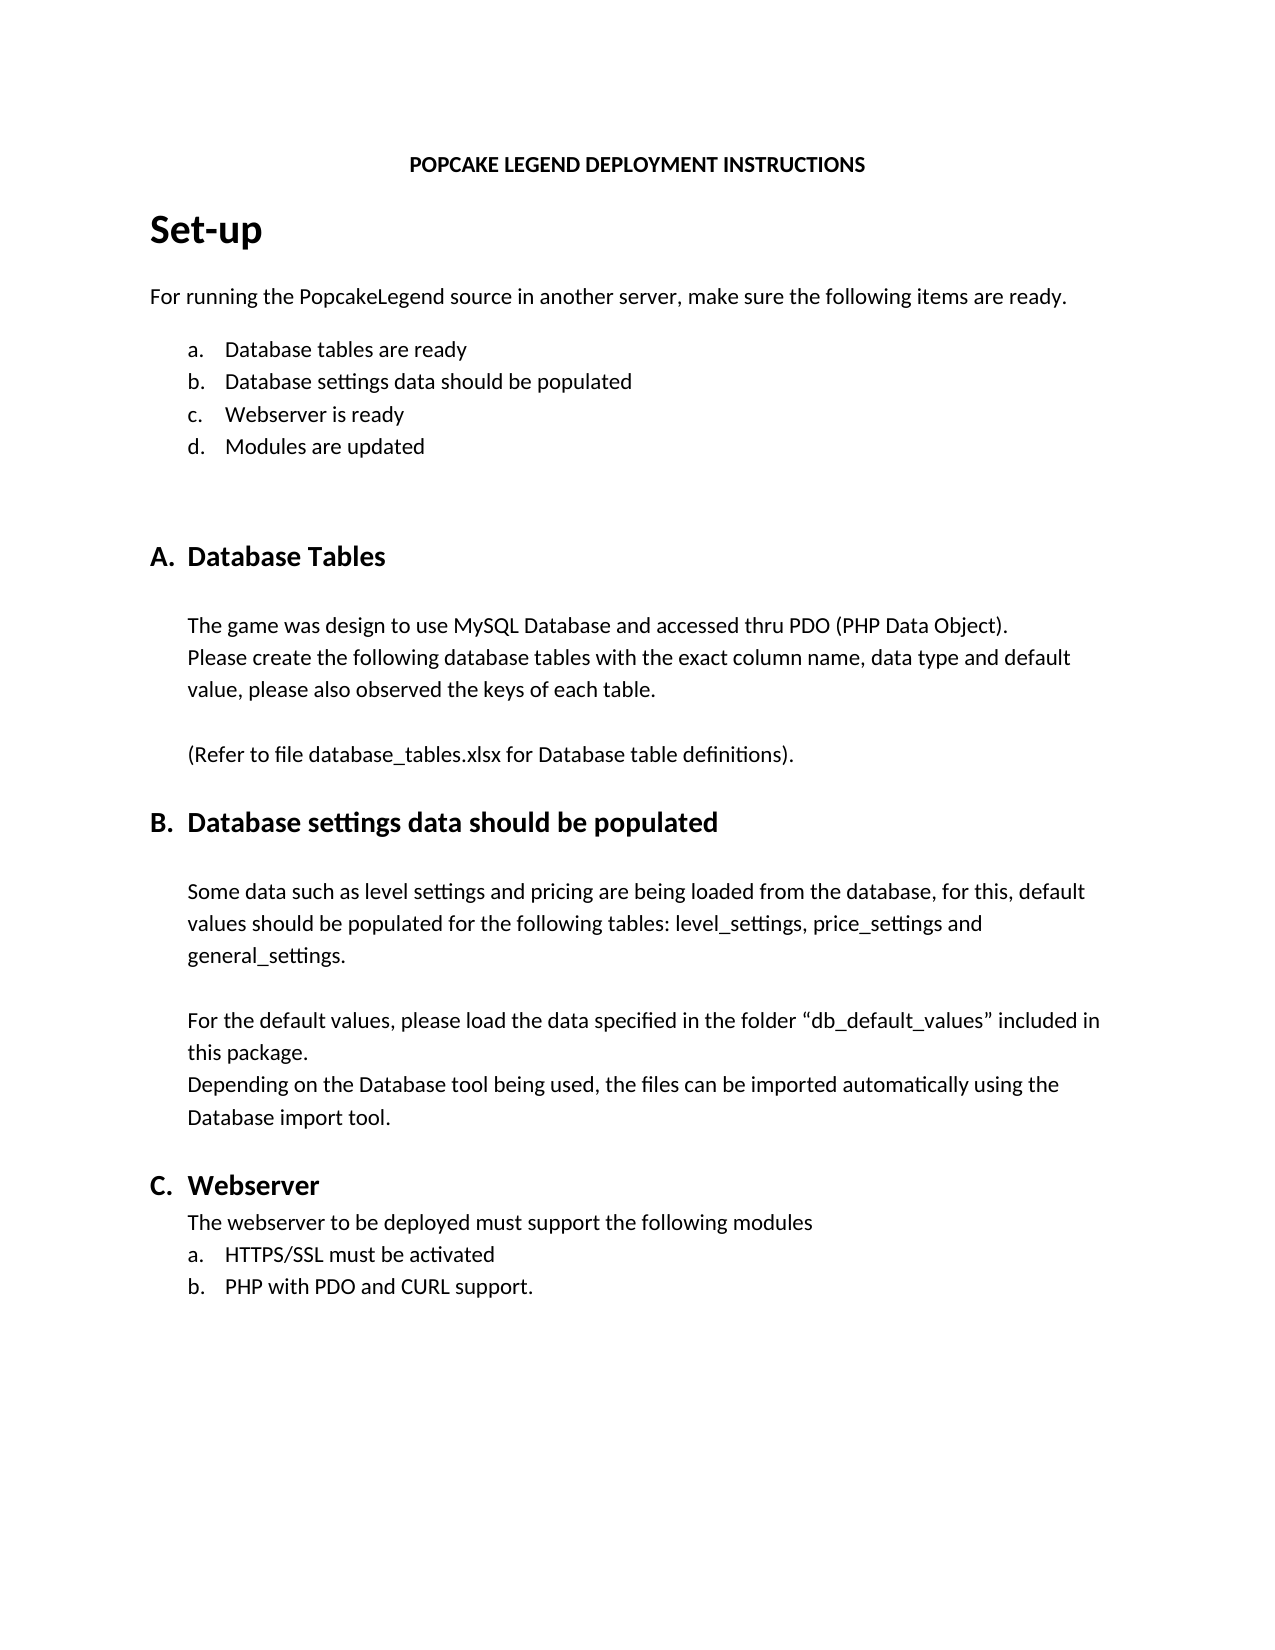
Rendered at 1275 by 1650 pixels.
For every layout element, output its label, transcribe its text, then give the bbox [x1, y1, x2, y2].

text POPCAKE LEGEND DEPLOYMENT INSTRUCTIONS [150, 150, 1125, 178]
list Database settings data should be populated [150, 804, 1125, 840]
list Database settings data should be populated [187, 367, 1125, 396]
list HTTPS/SSL must be activated [187, 1240, 1125, 1268]
list (Refer to file database_tables.xlsx for Database table definitions). [187, 740, 1125, 768]
list Modules are updated [187, 432, 1125, 460]
list The game was design to use MySQL Database and accessed thru PDO (PHP Data Object). [187, 611, 1125, 639]
list Webserver [150, 1167, 1125, 1203]
list Some data such as level settings and pricing are being loaded from the database, for this, default values should be populated for the following tables: level_settings, price_settings and general_settings. [187, 877, 1125, 1002]
list Database tables are ready [187, 335, 1125, 363]
text For running the PopcakeLegend source in another server, make sure the following items are ready. [150, 282, 1125, 310]
list Database Tables [150, 538, 1125, 573]
list Depending on the Database tool being used, the files can be imported automatically using the Database import tool. [187, 1070, 1125, 1131]
list For the default values, please load the data specified in the folder “db_default_values” included in this package. [187, 1006, 1125, 1066]
text Set-up [150, 203, 1125, 254]
list Please create the following database tables with the exact column name, data type and default value, please also observed the keys of each table. [187, 643, 1125, 703]
list The webserver to be deployed must support the following modules [187, 1208, 1125, 1236]
list Webserver is ready [187, 400, 1125, 428]
list PHP with PDO and CURL support. [187, 1272, 1125, 1300]
